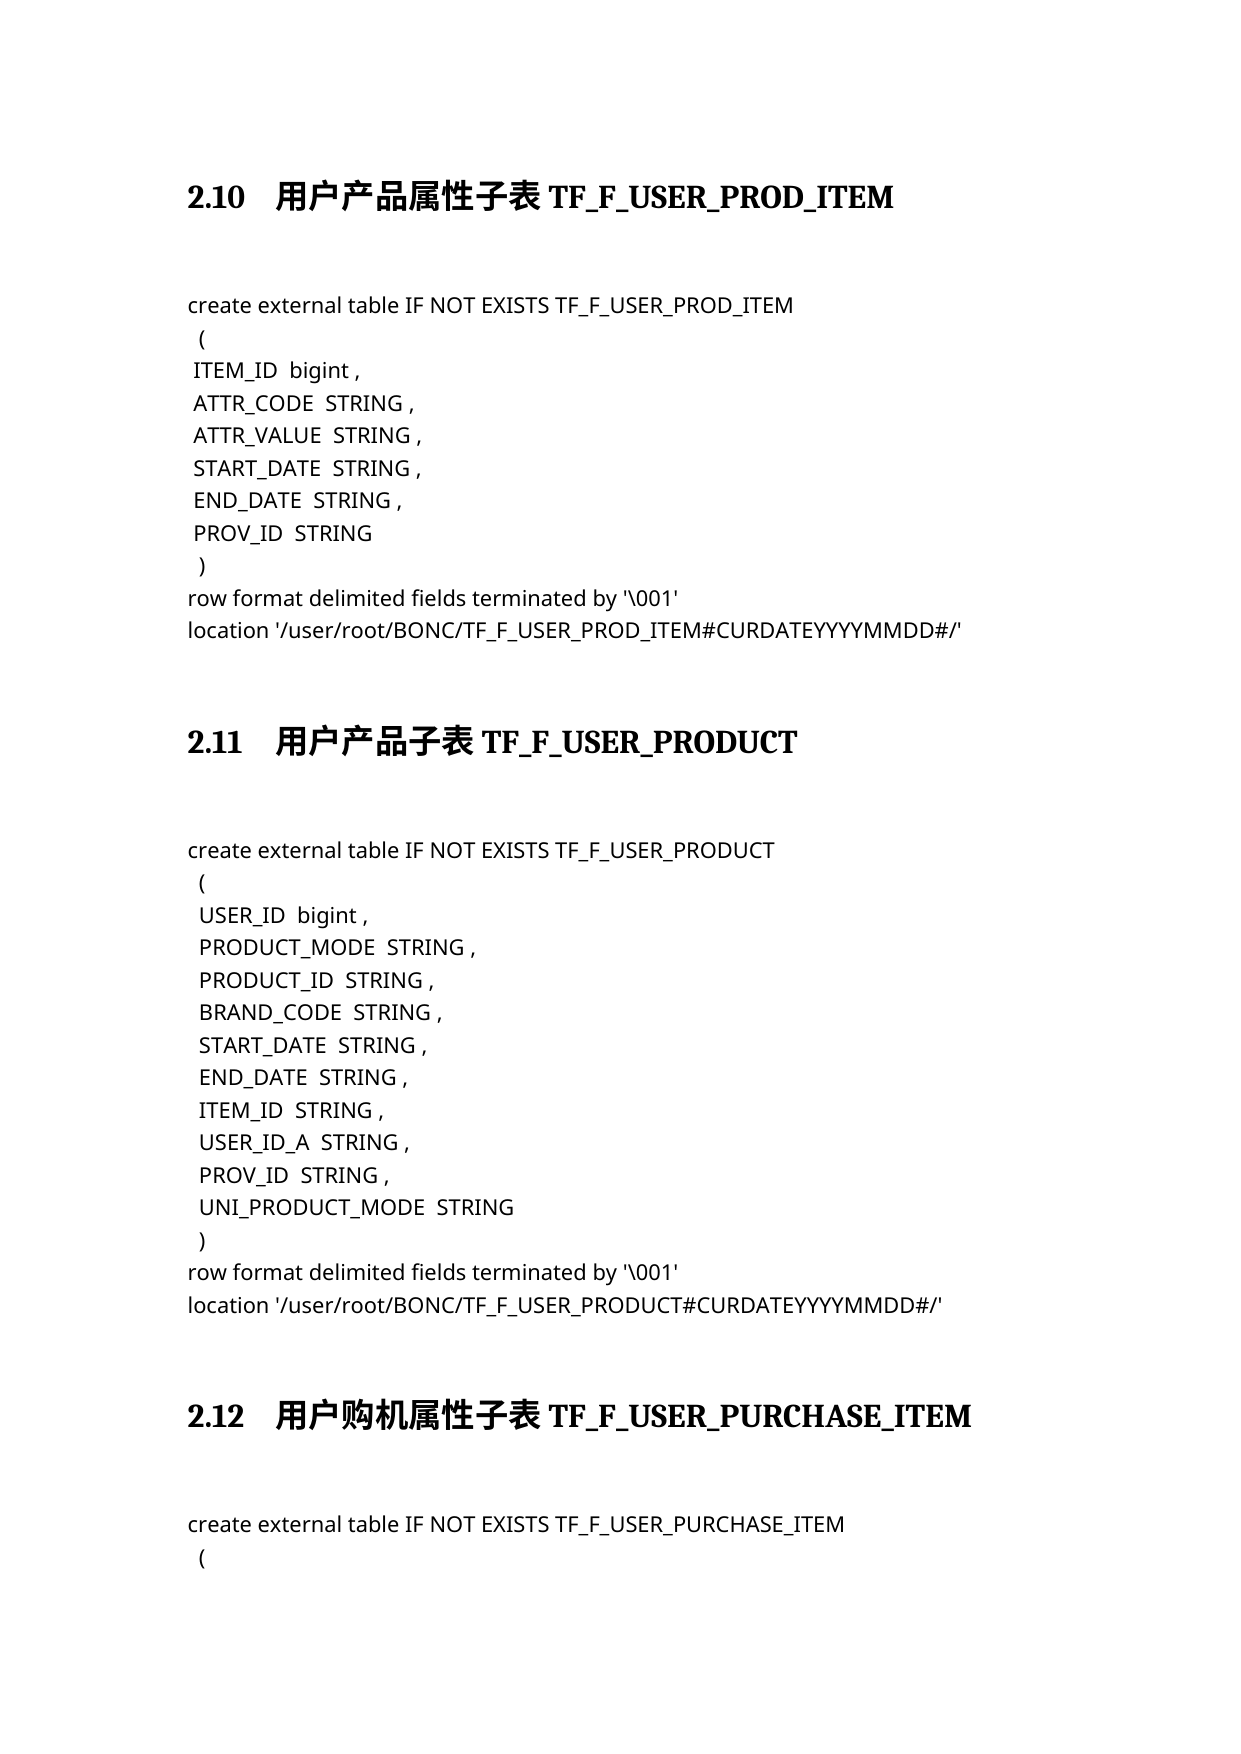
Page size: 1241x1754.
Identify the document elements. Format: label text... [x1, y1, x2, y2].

text row format delimited fields terminated by '\001' [187, 1256, 1053, 1288]
text PRODUCT_ID STRING , [187, 963, 1053, 996]
text PROV_ID STRING [187, 517, 1053, 549]
subtitle 用户购机属性子表TF_F_USER_PURCHASE_ITEM [187, 1381, 1053, 1446]
text create external table IF NOT EXISTS TF_F_USER_PROD_ITEM [187, 289, 1053, 322]
text PRODUCT_MODE STRING , [187, 931, 1053, 963]
text PROV_ID STRING , [187, 1158, 1053, 1191]
text ( [187, 322, 1053, 354]
text END_DATE STRING , [187, 1061, 1053, 1093]
text create external table IF NOT EXISTS TF_F_USER_PRODUCT [187, 833, 1053, 866]
text UNI_PRODUCT_MODE STRING [187, 1191, 1053, 1223]
subtitle 用户产品子表TF_F_USER_PRODUCT [187, 706, 1053, 771]
text ( [187, 866, 1053, 898]
text create external table IF NOT EXISTS TF_F_USER_PURCHASE_ITEM [187, 1508, 1053, 1540]
text START_DATE STRING , [187, 1028, 1053, 1061]
text ) [187, 549, 1053, 582]
text BRAND_CODE STRING , [187, 996, 1053, 1028]
text location '/user/root/BONC/TF_F_USER_PRODUCT#CURDATEYYYYMMDD#/' [187, 1288, 1053, 1321]
text END_DATE STRING , [187, 484, 1053, 517]
text USER_ID_A STRING , [187, 1126, 1053, 1158]
text location '/user/root/BONC/TF_F_USER_PROD_ITEM#CURDATEYYYYMMDD#/' [187, 614, 1053, 647]
text START_DATE STRING , [187, 452, 1053, 484]
text USER_ID bigint , [187, 898, 1053, 931]
subtitle 用户产品属性子表TF_F_USER_PROD_ITEM [187, 162, 1053, 227]
text ATTR_VALUE STRING , [187, 419, 1053, 452]
text ) [187, 1223, 1053, 1256]
text ITEM_ID bigint , [187, 354, 1053, 387]
text ITEM_ID STRING , [187, 1093, 1053, 1126]
text row format delimited fields terminated by '\001' [187, 582, 1053, 614]
text ( [187, 1540, 1053, 1573]
text ATTR_CODE STRING , [187, 387, 1053, 419]
